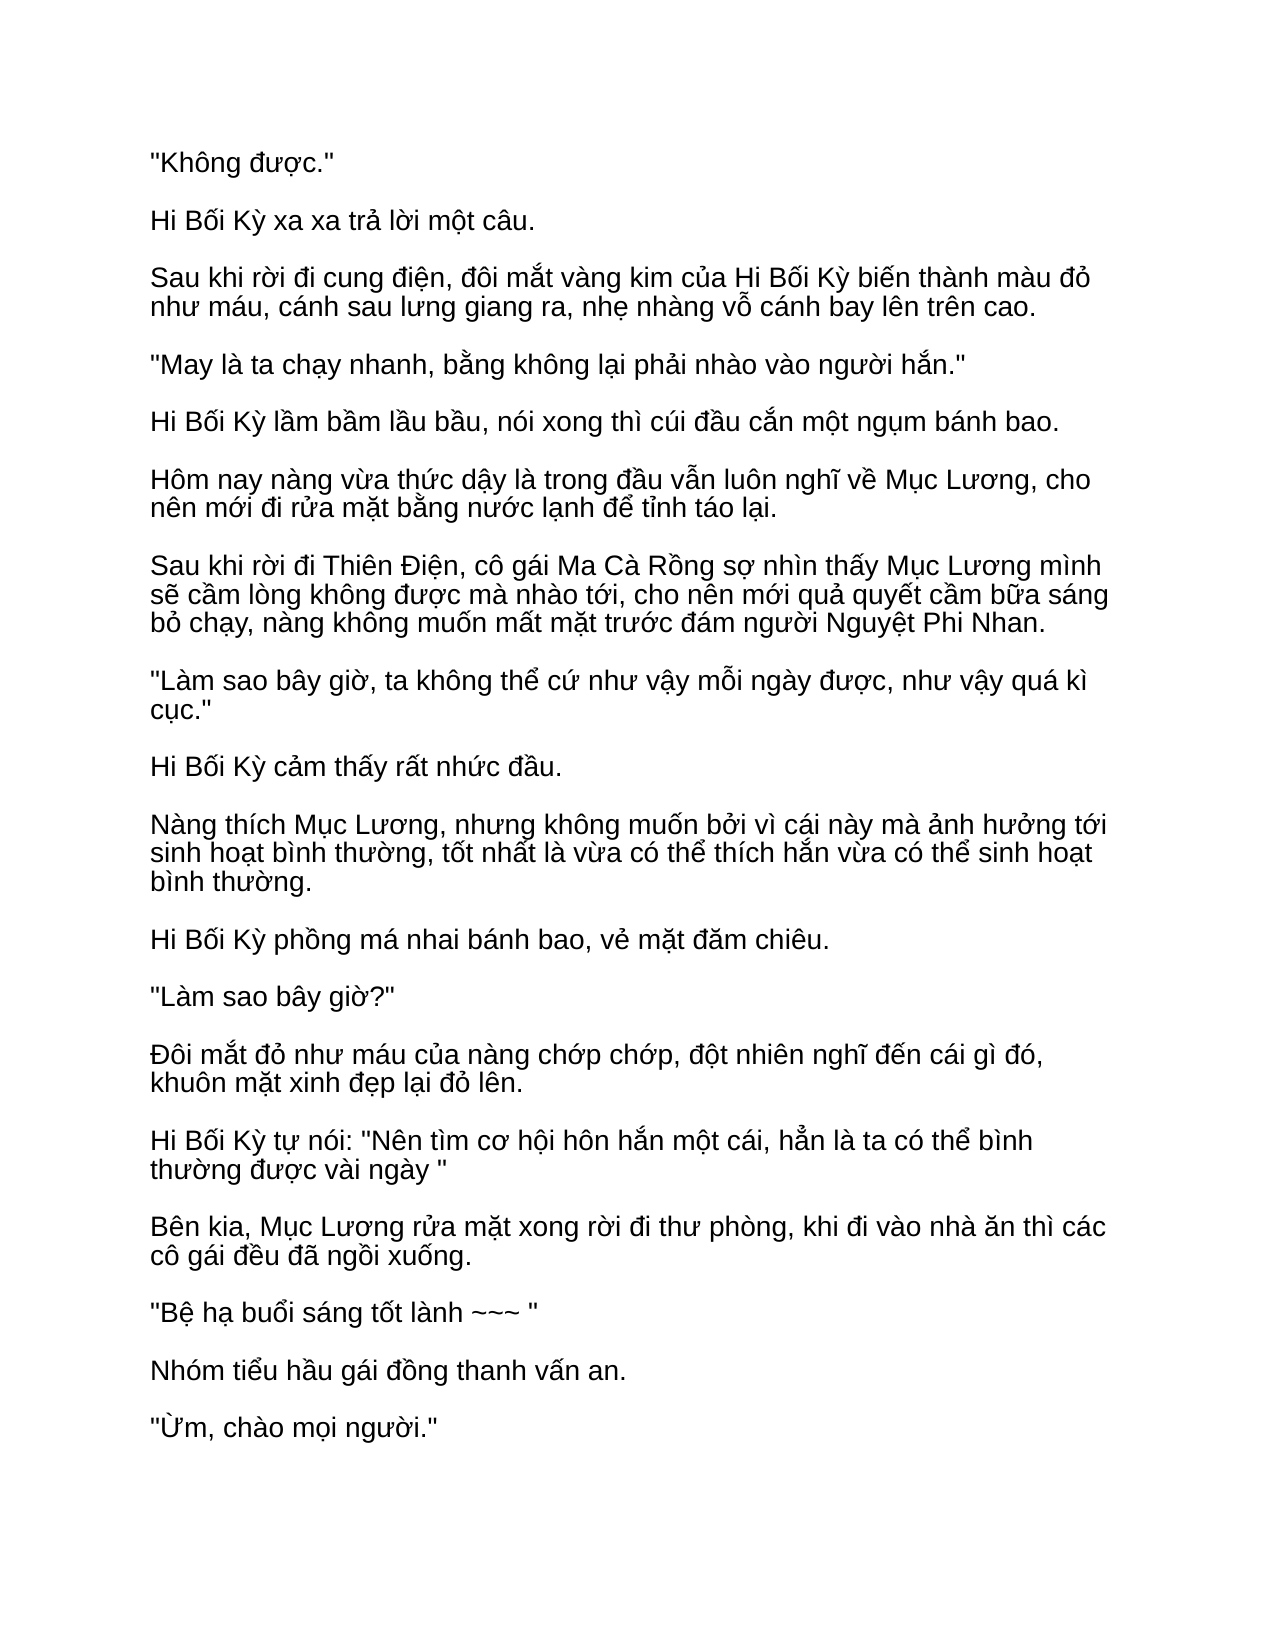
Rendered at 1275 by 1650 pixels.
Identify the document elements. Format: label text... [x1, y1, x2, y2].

text Bên kia, Mục Lương rửa mặt xong rời đi thư phòng, khi đi vào nhà ăn thì các cô gái đều đã ngồi xuống. [150, 1214, 1125, 1271]
text "May là ta chạy nhanh, bằng không lại phải nhào vào người hắn." [150, 351, 1125, 380]
text "Bệ hạ buổi sáng tốt lành ~~~ " [150, 1300, 1125, 1329]
text Sau khi rời đi Thiên Điện, cô gái Ma Cà Rồng sợ nhìn thấy Mục Lương mình sẽ cầm lòng không được mà nhào tới, cho nên mới quả quyết cầm bữa sáng bỏ chạy, nàng không muốn mất mặt trước đám người Nguyệt Phi Nhan. [150, 552, 1125, 639]
text Hi Bối Kỳ cảm thấy rất nhức đầu. [150, 754, 1125, 782]
text Nàng thích Mục Lương, nhưng không muốn bởi vì cái này mà ảnh hưởng tới sinh hoạt bình thường, tốt nhất là vừa có thể thích hắn vừa có thể sinh hoạt bình thường. [150, 811, 1125, 897]
text Đôi mắt đỏ như máu của nàng chớp chớp, đột nhiên nghĩ đến cái gì đó, khuôn mặt xinh đẹp lại đỏ lên. [150, 1041, 1125, 1099]
text Hi Bối Kỳ xa xa trả lời một câu. [150, 207, 1125, 236]
text Hi Bối Kỳ phồng má nhai bánh bao, vẻ mặt đăm chiêu. [150, 926, 1125, 955]
text Nhóm tiểu hầu gái đồng thanh vấn an. [150, 1357, 1125, 1386]
text Sau khi rời đi cung điện, đôi mắt vàng kim của Hi Bối Kỳ biến thành màu đỏ như máu, cánh sau lưng giang ra, nhẹ nhàng vỗ cánh bay lên trên cao. [150, 265, 1125, 322]
text "Làm sao bây giờ?" [150, 984, 1125, 1012]
text Hi Bối Kỳ lầm bầm lầu bầu, nói xong thì cúi đầu cắn một ngụm bánh bao. [150, 409, 1125, 437]
text "Làm sao bây giờ, ta không thể cứ như vậy mỗi ngày được, như vậy quá kì cục." [150, 667, 1125, 725]
text "Ừm, chào mọi người." [150, 1415, 1125, 1444]
text Hôm nay nàng vừa thức dậy là trong đầu vẫn luôn nghĩ về Mục Lương, cho nên mới đi rửa mặt bằng nước lạnh để tỉnh táo lại. [150, 466, 1125, 524]
text Hi Bối Kỳ tự nói: "Nên tìm cơ hội hôn hắn một cái, hẳn là ta có thể bình thường được vài ngày " [150, 1127, 1125, 1185]
text "Không được." [150, 150, 1125, 179]
